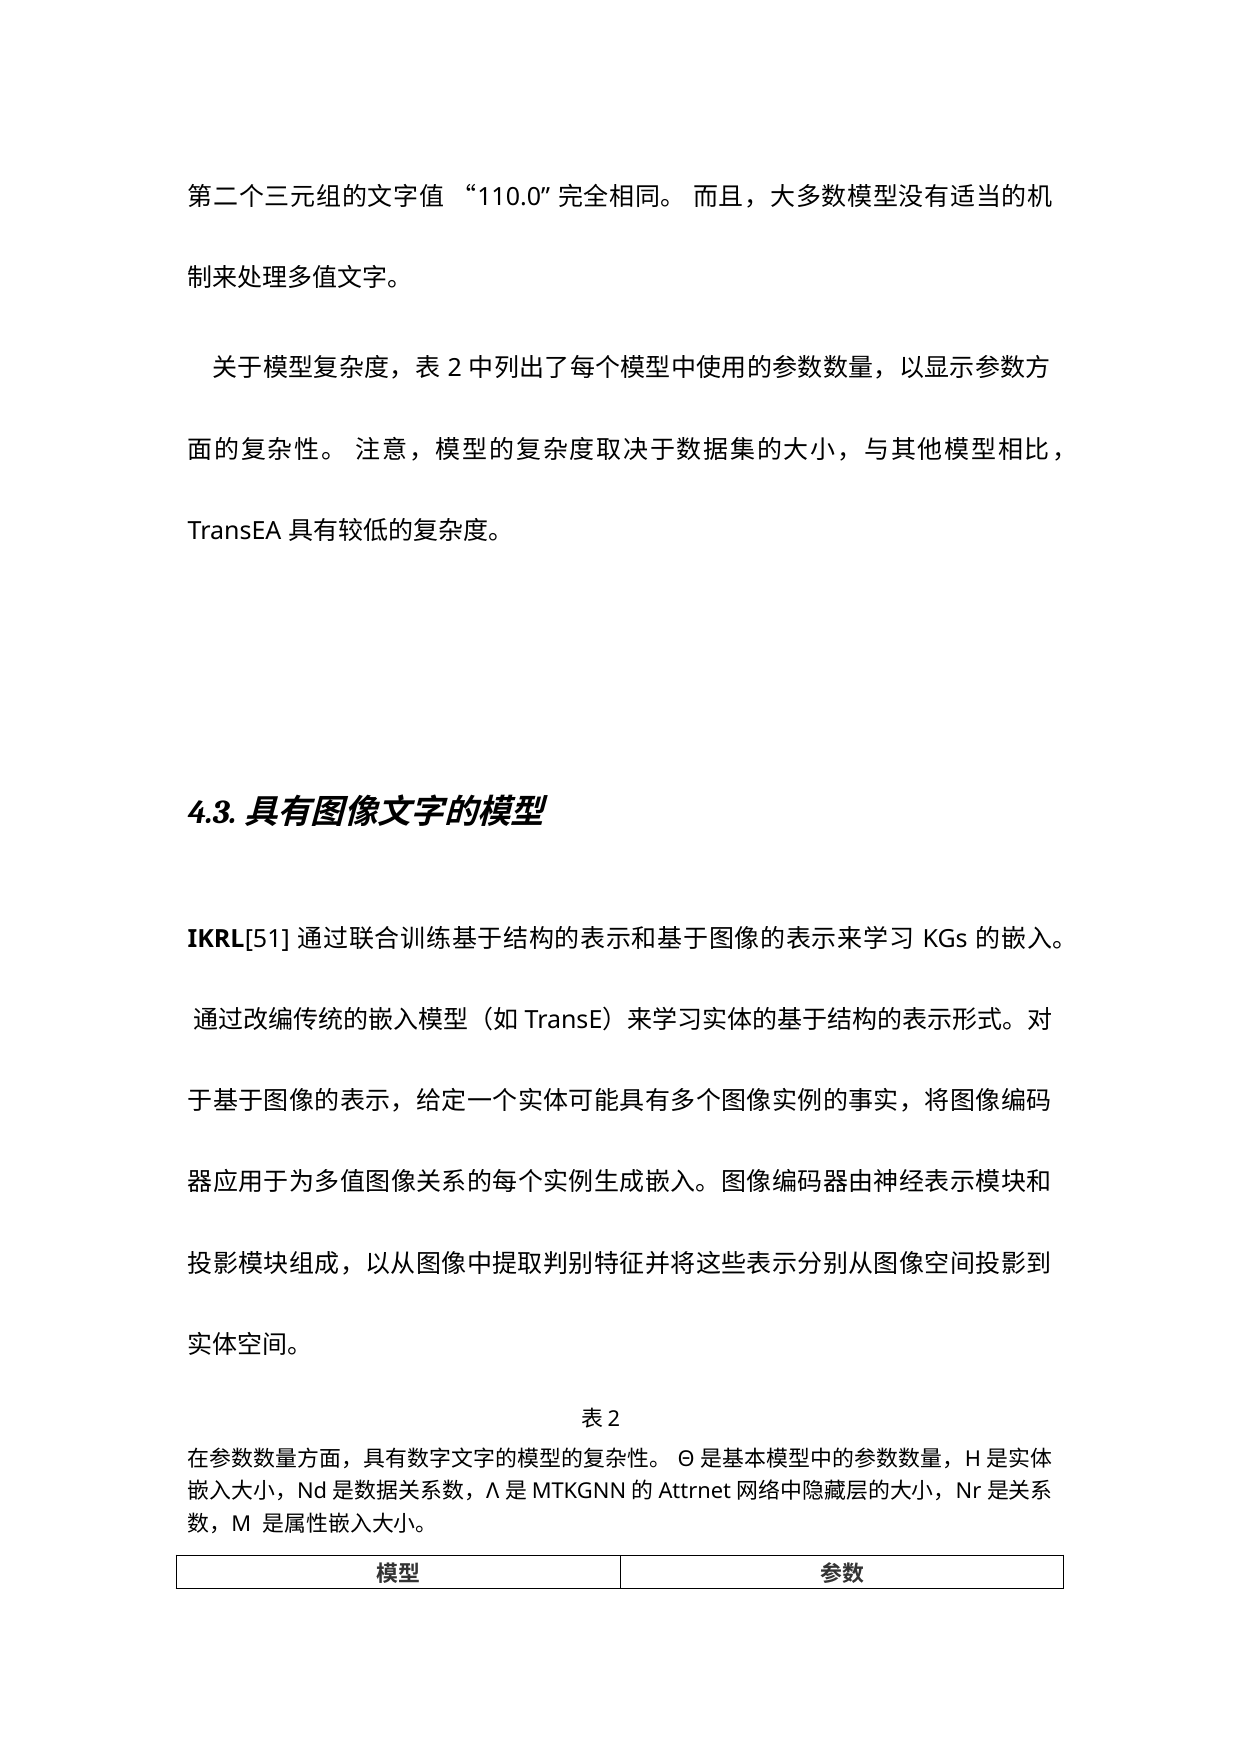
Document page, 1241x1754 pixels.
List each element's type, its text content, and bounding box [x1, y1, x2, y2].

table_header 模型 [177, 1556, 620, 1588]
subtitle 4.3. 具有图像文字的模型 [187, 777, 1053, 842]
text 关于模型复杂度，表 2 中列出了每个模型中使用的参数数量，以显示参数方面的复杂性。 注意，模型的复杂度取决于数据集的大小，与其他模型相比，TransEA 具有较低的复杂度。 [187, 333, 1053, 561]
text 在参数数量方面，具有数字文字的模型的复杂性。 Θ 是基本模型中的参数数量，H 是实体嵌入大小，Nd 是数据关系数，Λ 是 MTKGNN 的 Attrnet 网络中隐藏层的大小，Nr 是关系数，M 是属性嵌入大小。 [187, 1441, 1053, 1538]
text 表2 [187, 1400, 1053, 1433]
text IKRL[51] 通过联合训练基于结构的表示和基于图像的表示来学习 KGs 的嵌入。 通过改编传统的嵌入模型（如 TransE）来学习实体的基于结构的表示形式。对于基于图像的表示，给定一个实体可能具有多个图像实例的事实，将图像编码器应用于为多值图像关系的每个实例生成嵌入。图像编码器由神经表示模块和投影模块组成，以从图像中提取判别特征并将这些表示分别从图像空间投影到实体空间。 [187, 904, 1053, 1375]
table_header 参数 [621, 1556, 1063, 1588]
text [187, 162, 1053, 308]
